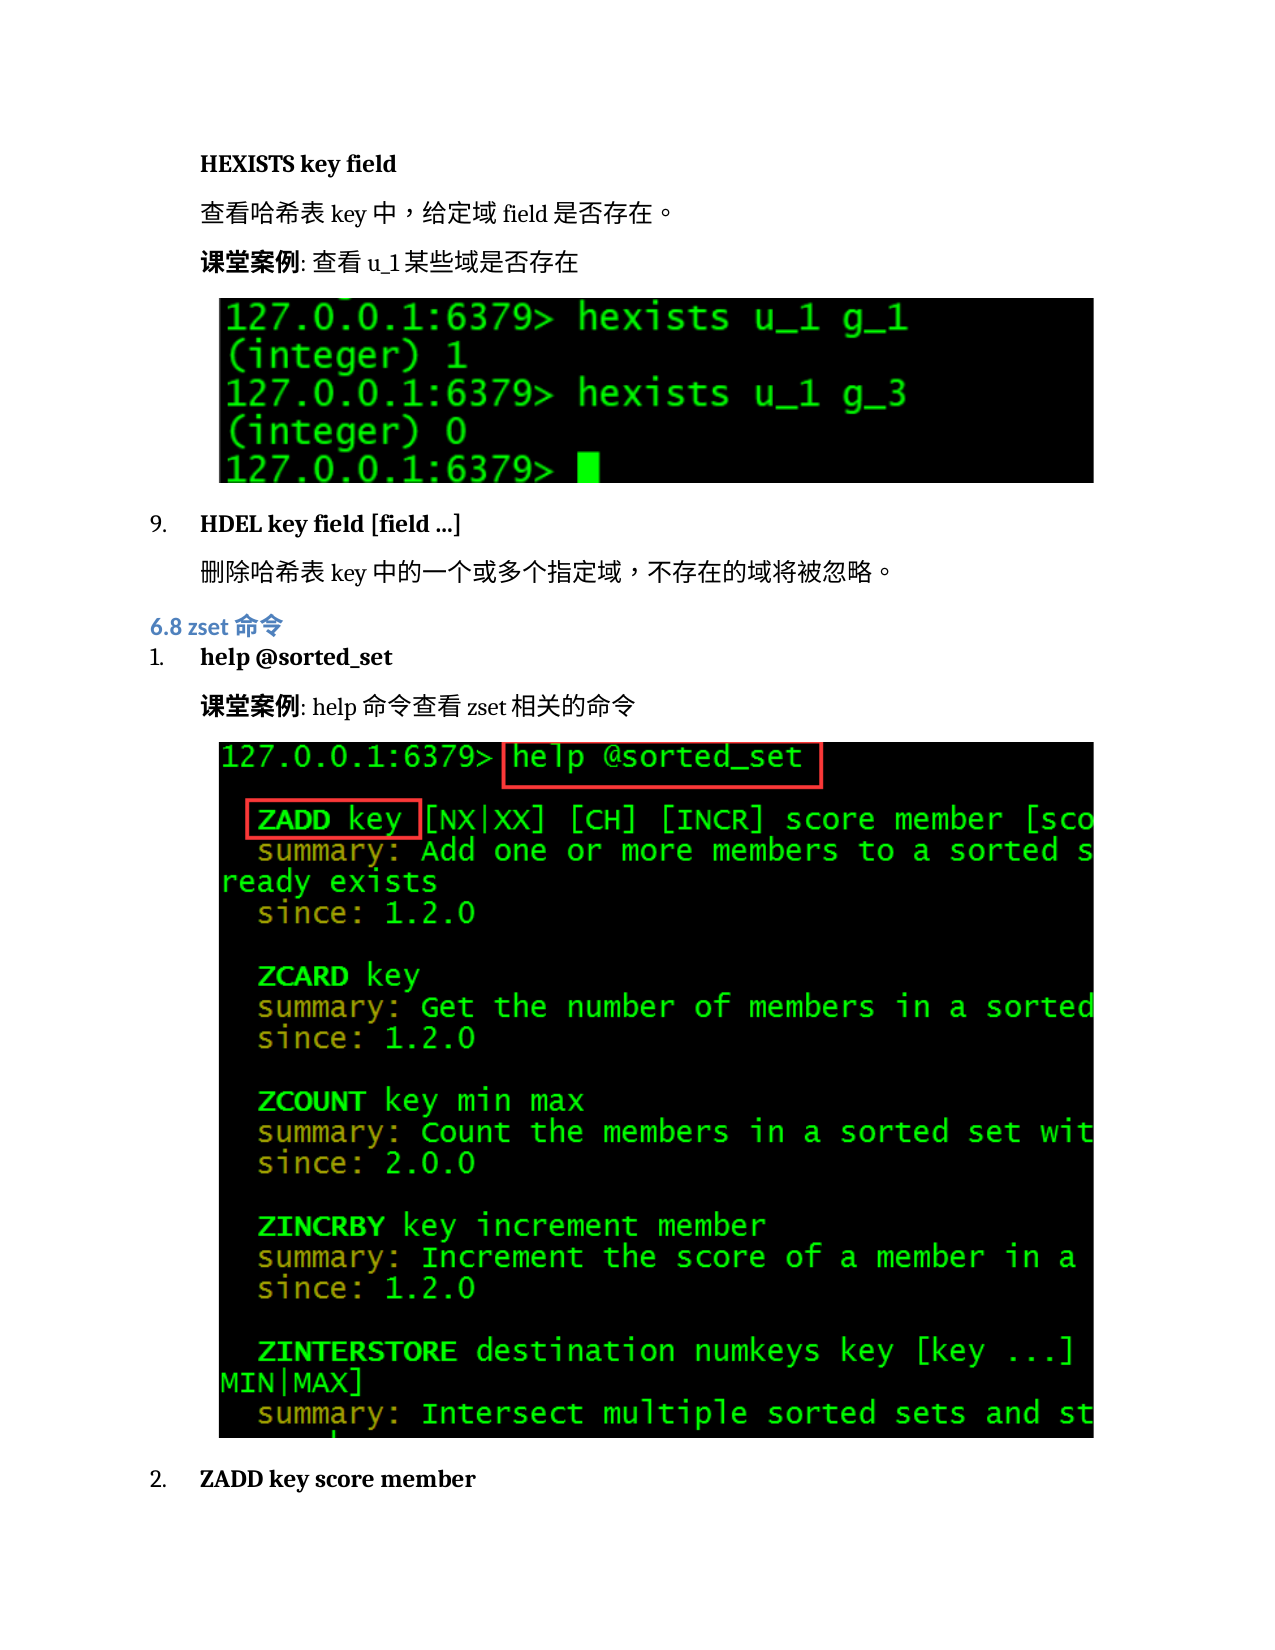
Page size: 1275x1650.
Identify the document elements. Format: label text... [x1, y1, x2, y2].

list 课堂案例: 查看u_1某些域是否存在 [150, 249, 1125, 278]
picture [218, 742, 1094, 1438]
list help @sorted_set [150, 643, 1125, 672]
list 查看哈希表 key 中，给定域 field 是否存在。 [150, 199, 1125, 228]
picture [218, 298, 1094, 483]
subtitle 6.8 zset命令 [150, 609, 1125, 643]
list 删除哈希表 key 中的一个或多个指定域，不存在的域将被忽略。 [150, 559, 1125, 588]
list HDEL key field [field ...] [150, 510, 1125, 538]
list 课堂案例: help命令查看zset相关的命令 [150, 692, 1125, 721]
list ZADD key score member [150, 1465, 1125, 1493]
list HEXISTS key field [150, 150, 1125, 179]
